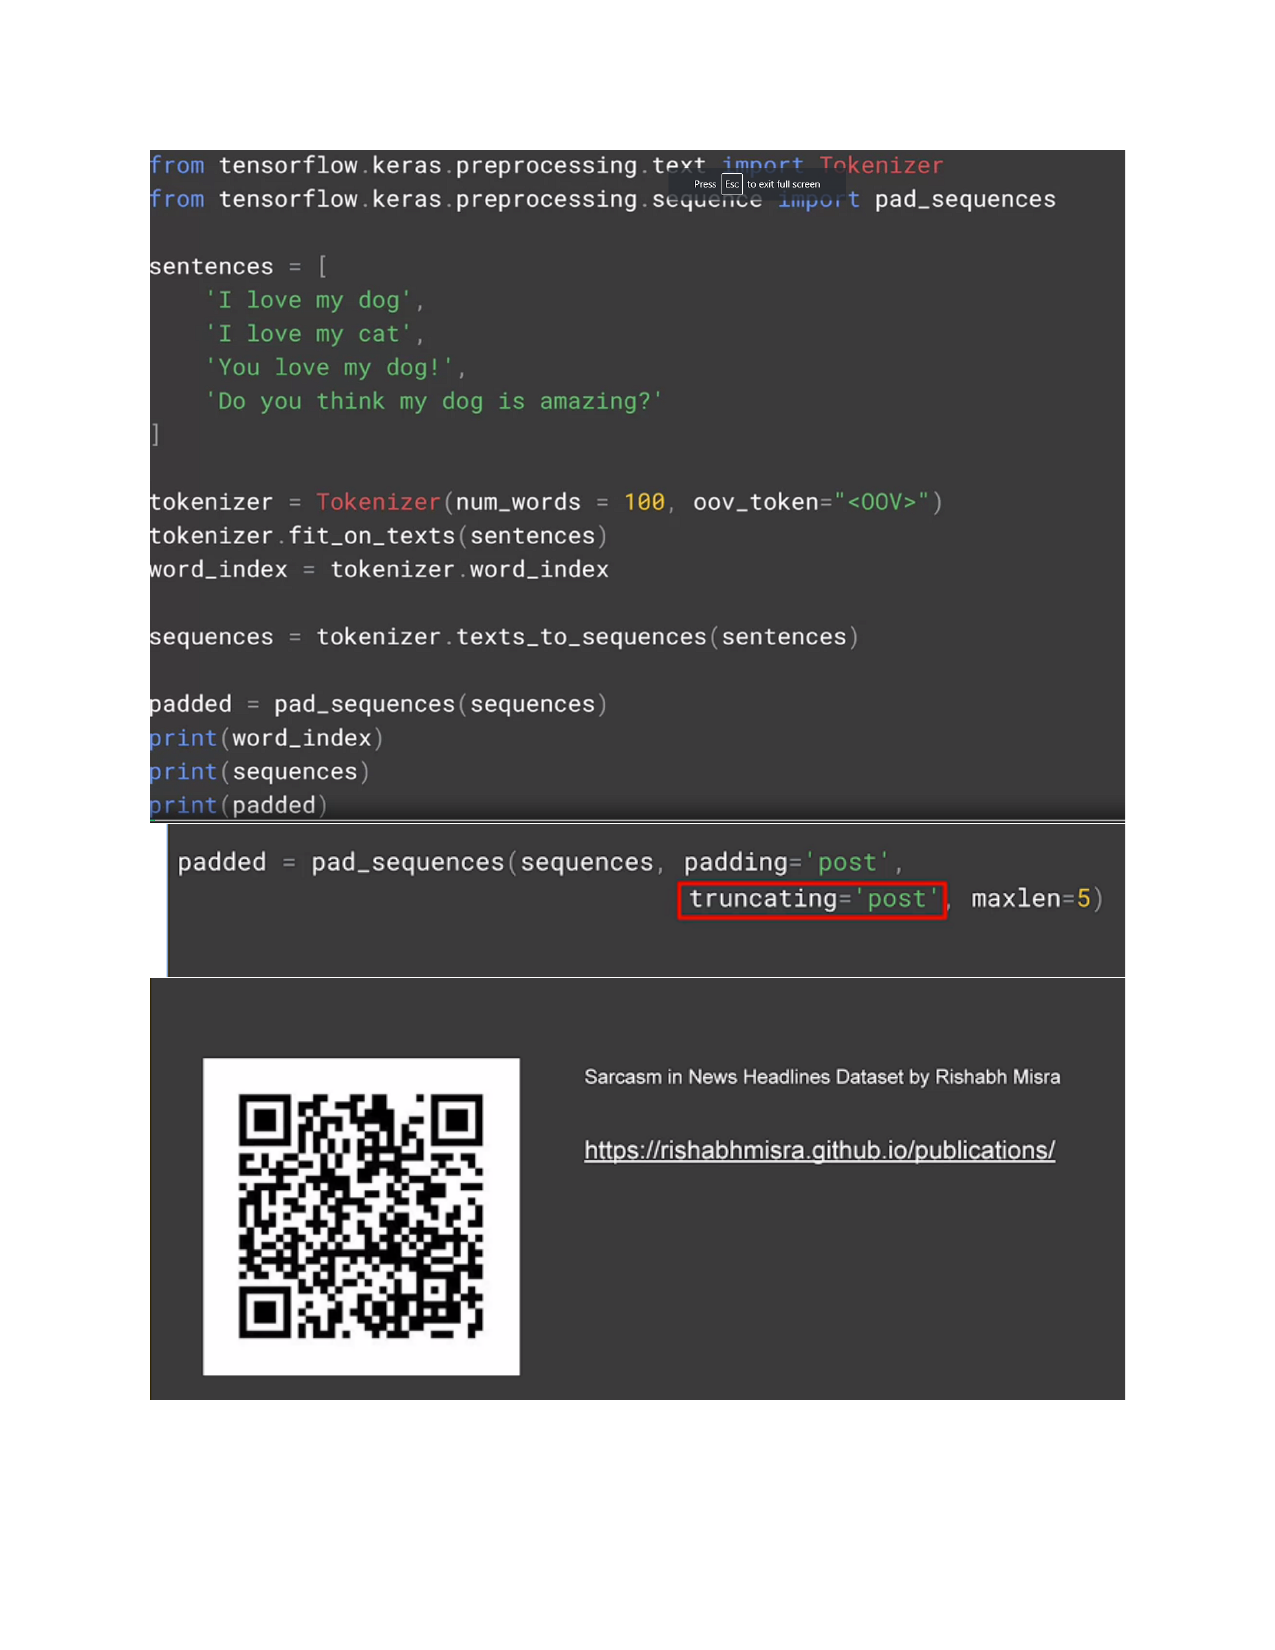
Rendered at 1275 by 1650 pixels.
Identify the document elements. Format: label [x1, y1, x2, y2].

picture [150, 978, 1125, 1400]
picture [150, 150, 1125, 823]
picture [150, 824, 1125, 977]
